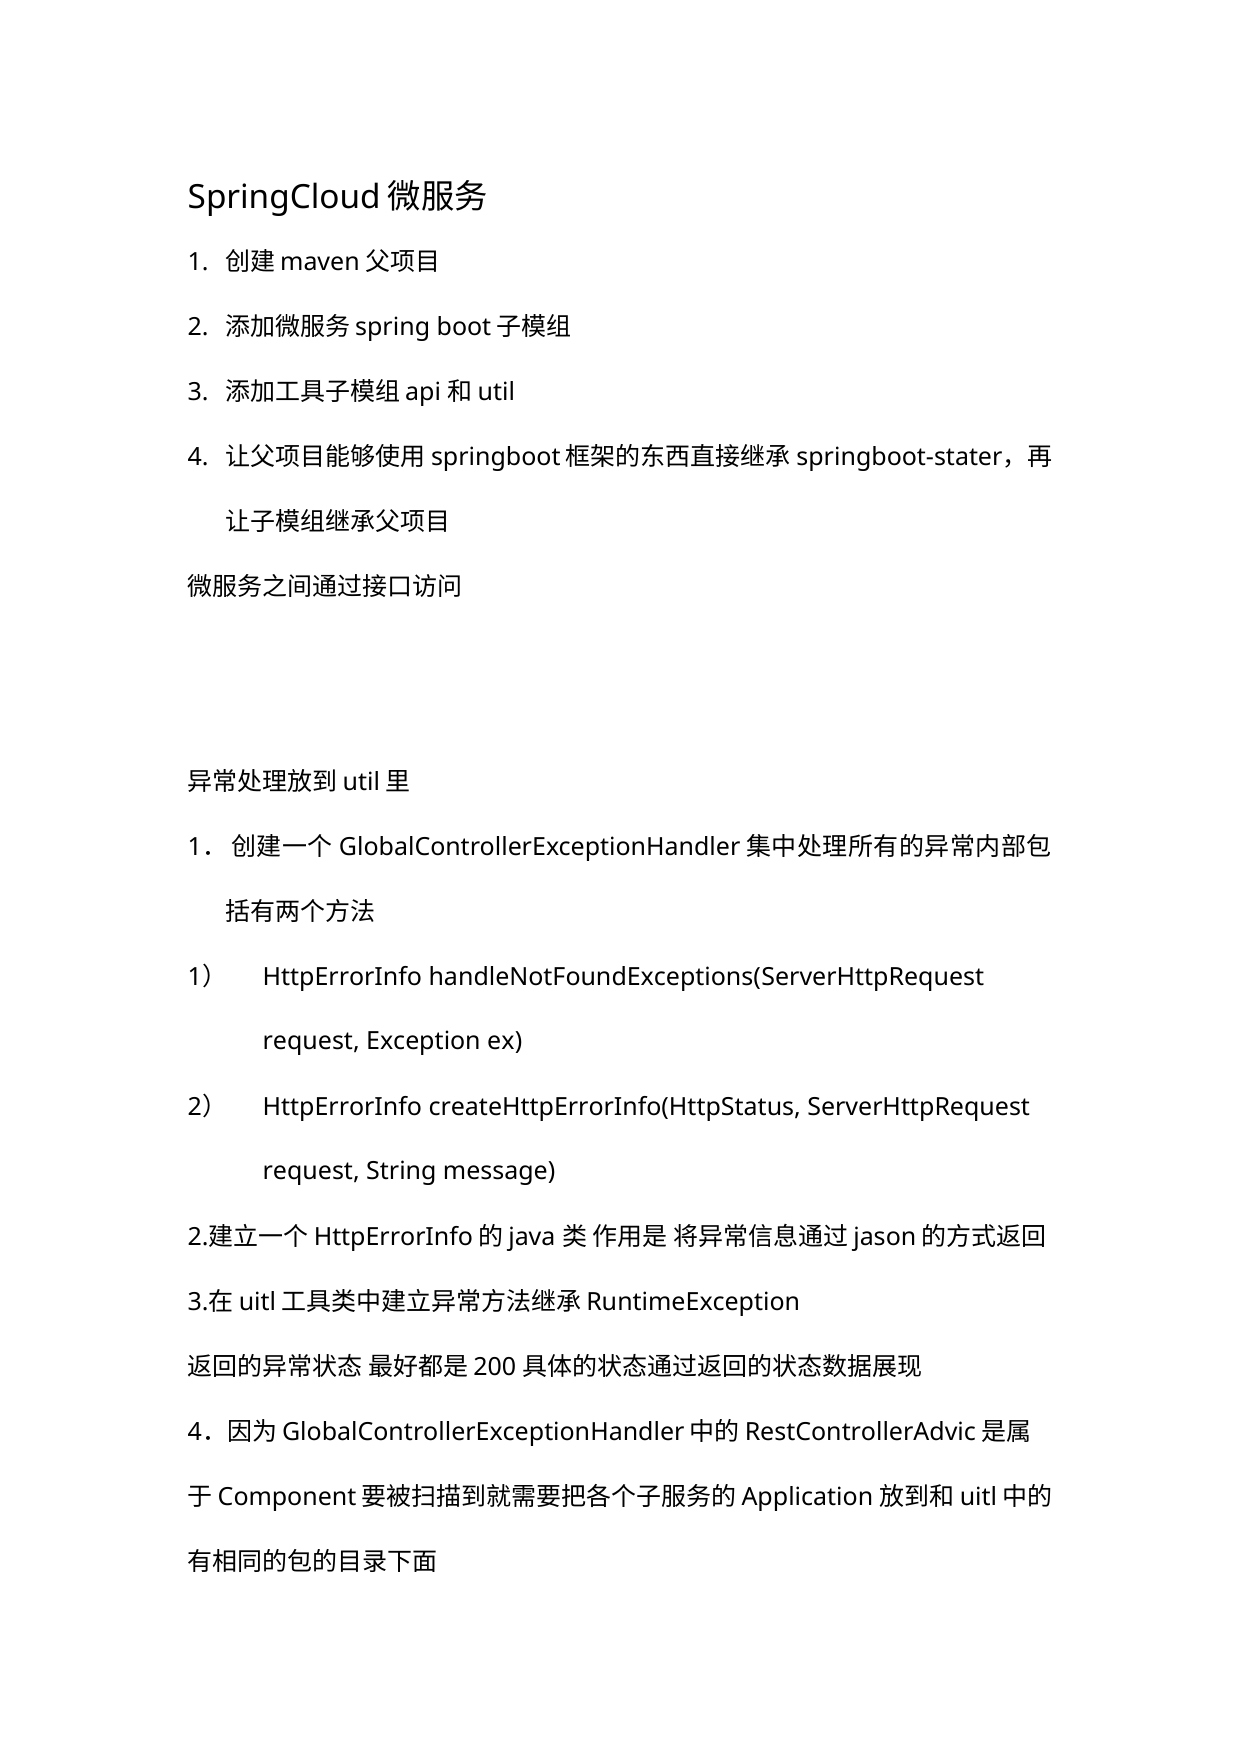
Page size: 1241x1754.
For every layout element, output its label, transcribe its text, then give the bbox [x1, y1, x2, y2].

text 微服务之间通过接口访问 [187, 552, 1053, 617]
list HttpErrorInfo handleNotFoundExceptions(ServerHttpRequest request, Exception ex) [187, 942, 1053, 1072]
text 2.建立一个HttpErrorInfo的java 类 作用是 将异常信息通过jason的方式返回 [187, 1202, 1053, 1267]
list 创建maven父项目 [187, 227, 1053, 292]
list 添加微服务spring boot子模组 [187, 292, 1053, 357]
list 创建一个GlobalControllerExceptionHandler集中处理所有的异常内部包括有两个方法 [187, 812, 1053, 942]
list HttpErrorInfo createHttpErrorInfo(HttpStatus, ServerHttpRequest request, String message) [187, 1072, 1053, 1202]
list 让父项目能够使用springboot框架的东西直接继承springboot-stater，再让子模组继承父项目 [187, 422, 1053, 552]
text 返回的异常状态 最好都是200 具体的状态通过返回的状态数据展现 [187, 1332, 1053, 1397]
text 4．因为GlobalControllerExceptionHandler中的RestControllerAdvic是属于Component要被扫描到就需要把各个子服务的Application 放到和uitl中的有相同的包的目录下面 [187, 1397, 1053, 1592]
list 添加工具子模组api 和util [187, 357, 1053, 422]
text 异常处理放到util里 [187, 747, 1053, 812]
text SpringCloud微服务 [187, 162, 1053, 227]
text 3.在uitl工具类中建立异常方法继承RuntimeException [187, 1267, 1053, 1332]
